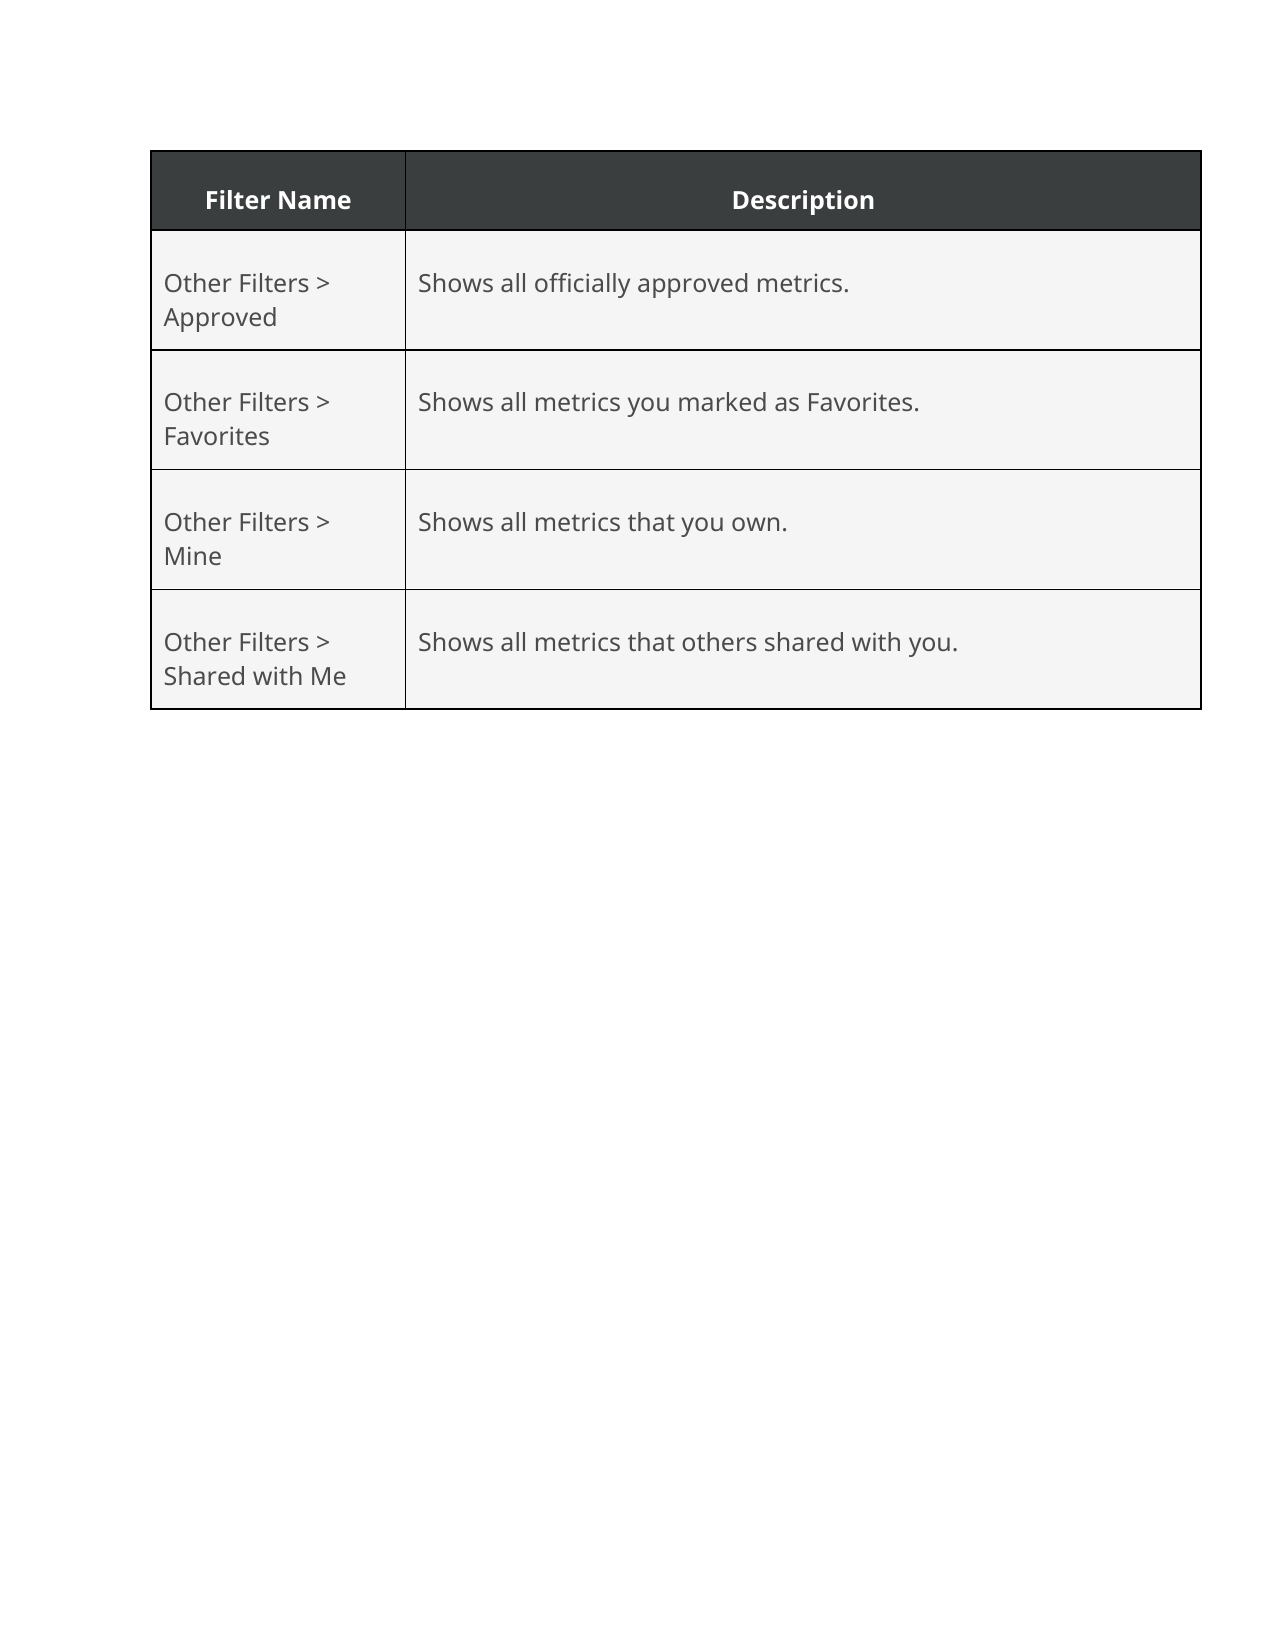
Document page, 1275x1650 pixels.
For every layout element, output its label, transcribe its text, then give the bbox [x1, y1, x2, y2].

table_cell Shows all officially approved metrics. [406, 231, 1200, 349]
table_cell Other Filters > Shared with Me [152, 590, 405, 708]
table_cell Shows all metrics that others shared with you. [406, 590, 1200, 708]
table_header Description [406, 152, 1200, 229]
table_cell Other Filters > Favorites [152, 351, 405, 469]
table_cell Other Filters > Approved [152, 231, 405, 349]
table_cell Shows all metrics that you own. [406, 470, 1200, 588]
table_cell Other Filters > Mine [152, 470, 405, 588]
table_cell Shows all metrics you marked as Favorites. [406, 351, 1200, 469]
table_header Filter Name [152, 152, 405, 229]
